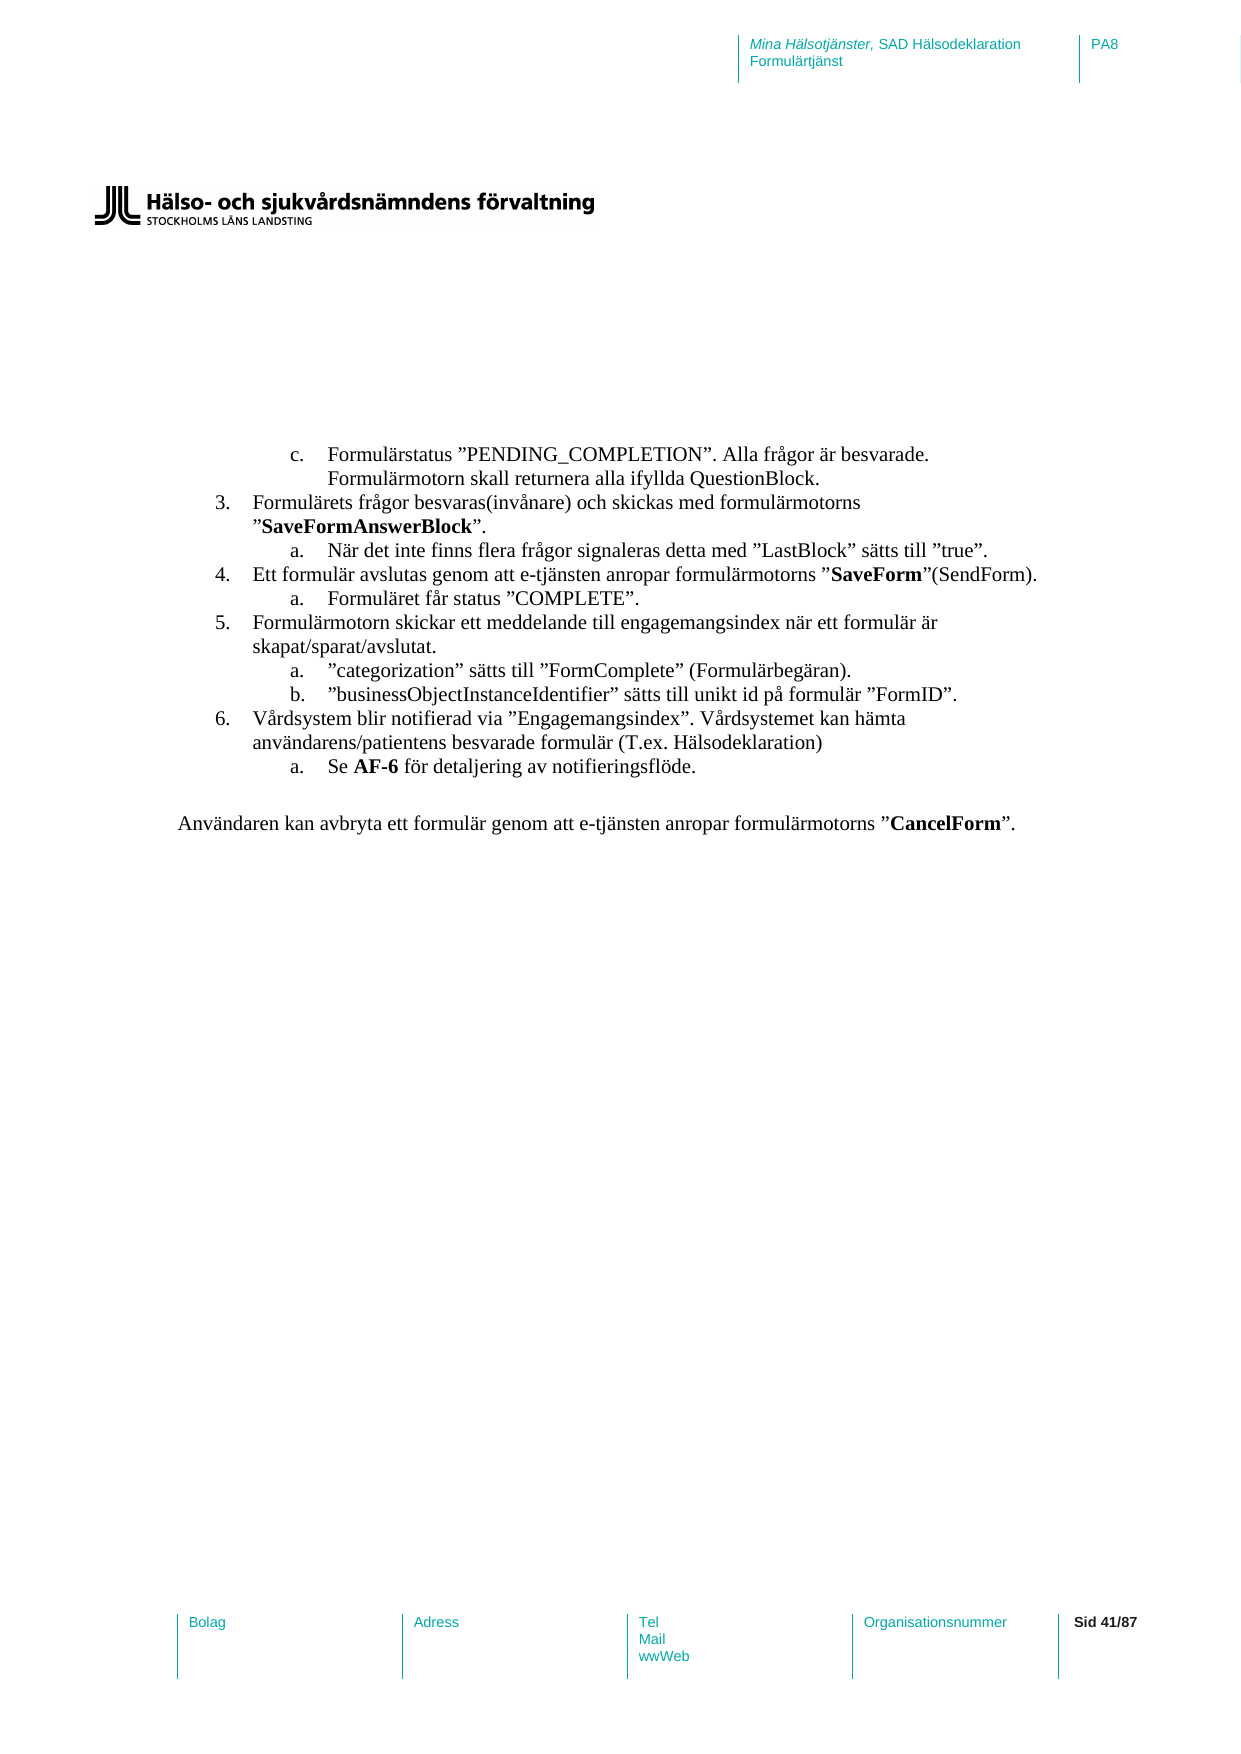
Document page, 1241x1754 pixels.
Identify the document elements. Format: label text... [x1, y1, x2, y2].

list ”businessObjectInstanceIdentifier” sätts till unikt id på formulär ”FormID”. [290, 682, 1063, 706]
text Användaren kan avbryta ett formulär genom att e-tjänsten anropar formulärmotorns ”CancelForm”. [177, 811, 1063, 835]
list Se AF-6 för detaljering av notifieringsflöde. [290, 754, 1063, 778]
list Vårdsystem blir notifierad via ”Engagemangsindex”. Vårdsystemet kan hämta användarens/patientens besvarade formulär (T.ex. Hälsodeklaration) [215, 706, 1063, 754]
list Formulärstatus ”PENDING_COMPLETION”. Alla frågor är besvarade. Formulärmotorn skall returnera alla ifyllda QuestionBlock. [290, 442, 1063, 490]
list Formuläret får status ”COMPLETE”. [290, 586, 1063, 610]
picture [94, 186, 594, 225]
list När det inte finns flera frågor signaleras detta med ”LastBlock” sätts till ”true”. [290, 538, 1063, 562]
list Ett formulär avslutas genom att e-tjänsten anropar formulärmotorns ”SaveForm”(SendForm). [215, 562, 1063, 586]
list ”categorization” sätts till ”FormComplete” (Formulärbegäran). [290, 658, 1063, 682]
list Formulärets frågor besvaras(invånare) och skickas med formulärmotorns ”SaveFormAnswerBlock”. [215, 490, 1063, 538]
list Formulärmotorn skickar ett meddelande till engagemangsindex när ett formulär är skapat/sparat/avslutat. [215, 610, 1063, 658]
